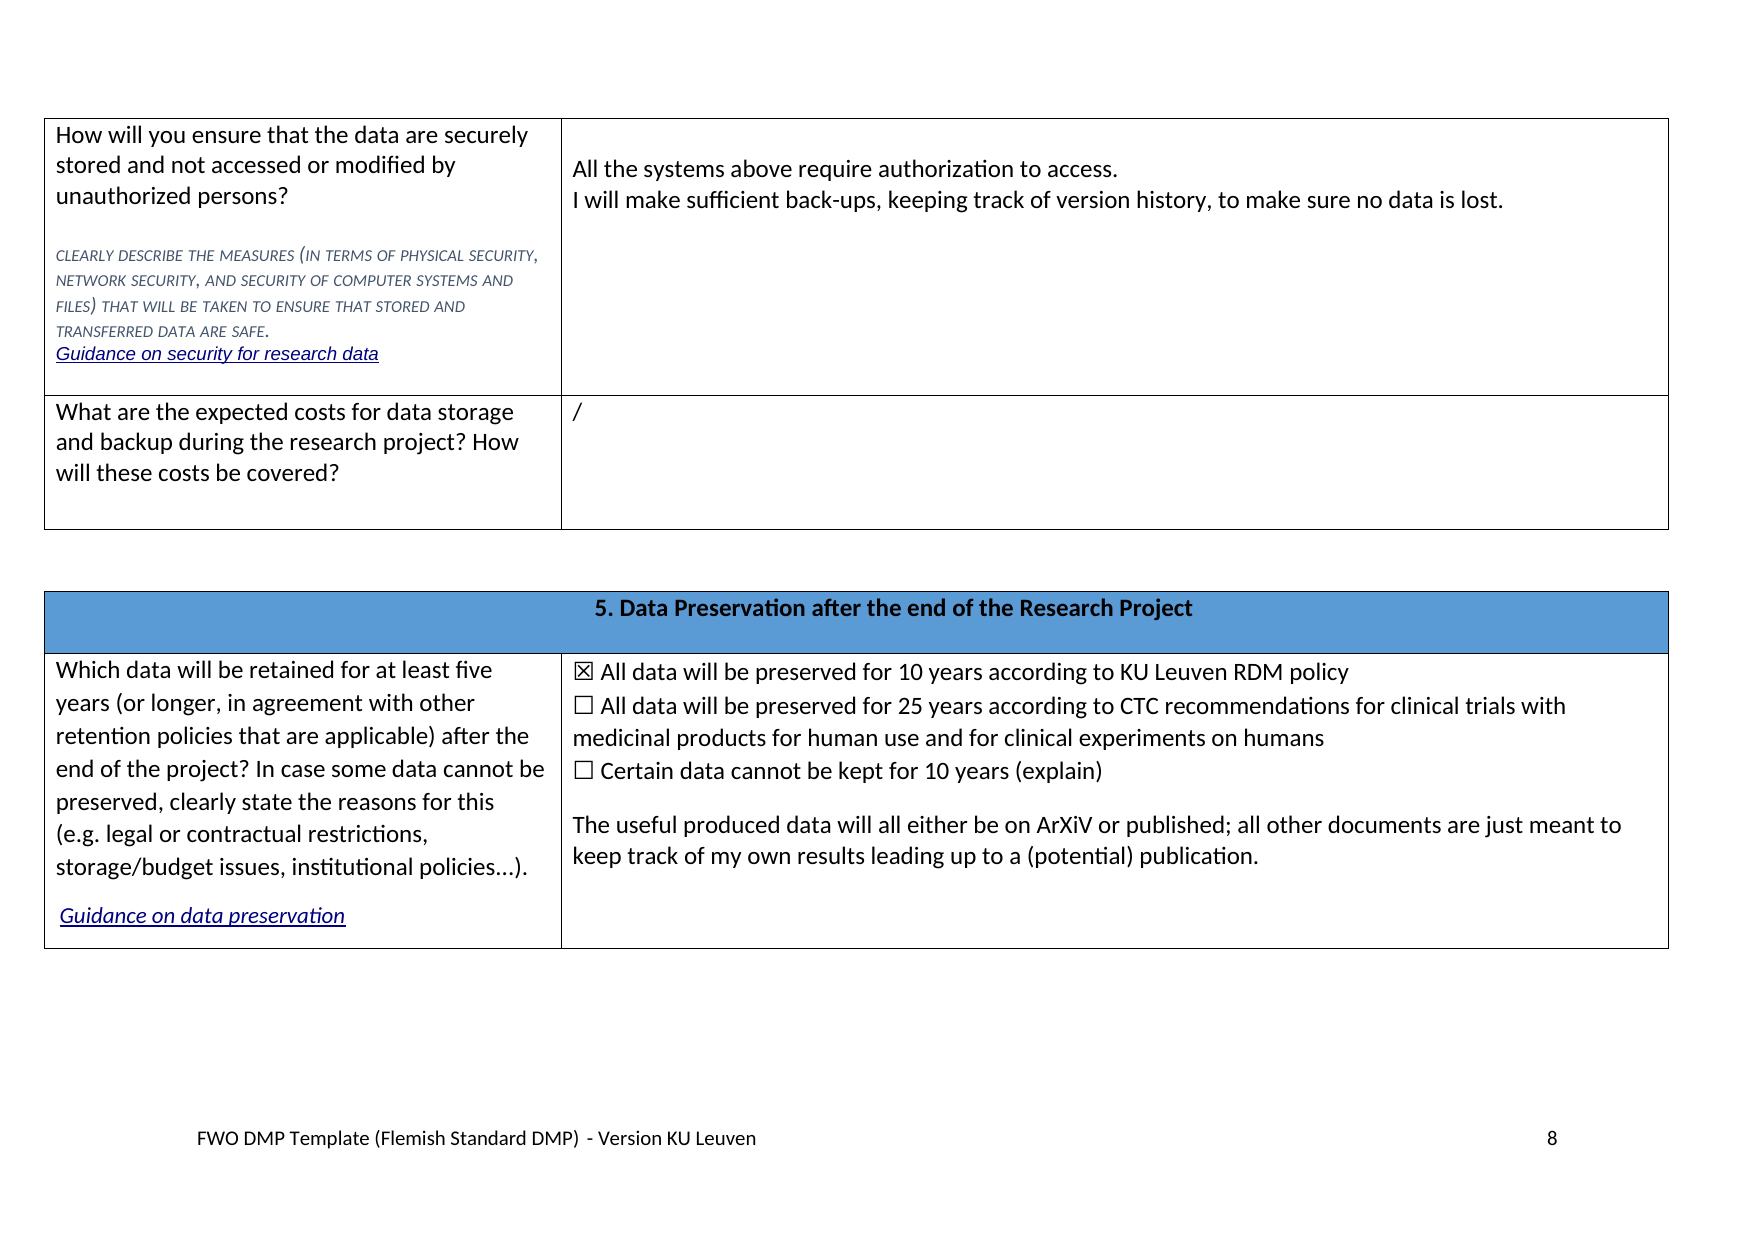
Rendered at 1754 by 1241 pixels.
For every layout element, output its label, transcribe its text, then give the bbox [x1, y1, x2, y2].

table_cell What are the expected costs for data storage and backup during the research project? How will these costs be covered? [45, 396, 561, 529]
table_cell Which data will be retained for at least five years (or longer, in agreement with other retention policies that are applicable) after the end of the project? In case some data cannot be preserved, clearly state the reasons for this (e.g. legal or contractual restrictions, storage/budget issues, institutional policies...). Guidance on data preservation [45, 654, 561, 948]
table_cell All the systems above require authorization to access. I will make sufficient back-ups, keeping track of version history, to make sure no data is lost. [562, 119, 1668, 395]
table_cell / [562, 396, 1668, 529]
table_cell How will you ensure that the data are securely stored and not accessed or modified by unauthorized persons? clearly describe the measures (in terms of physical security, network security, and security of computer systems and files) that will be taken to ensure that stored and transferred data are safe. Guidance on security for research data [45, 119, 561, 395]
table_cell ​​ All data will be preserved for 10 years according to KU Leuven RDM policy All data will be preserved for 25 years according to CTC recommendations for clinical trials with medicinal products for human use and for clinical experiments on humans Certain data cannot be kept for 10 years (explain) The useful produced data will all either be on ArXiV or published; all other documents are just meant to keep track of my own results leading up to a (potential) publication. [562, 654, 1668, 948]
table_header 5. Data Preservation after the end of the Research Project [45, 592, 1668, 653]
